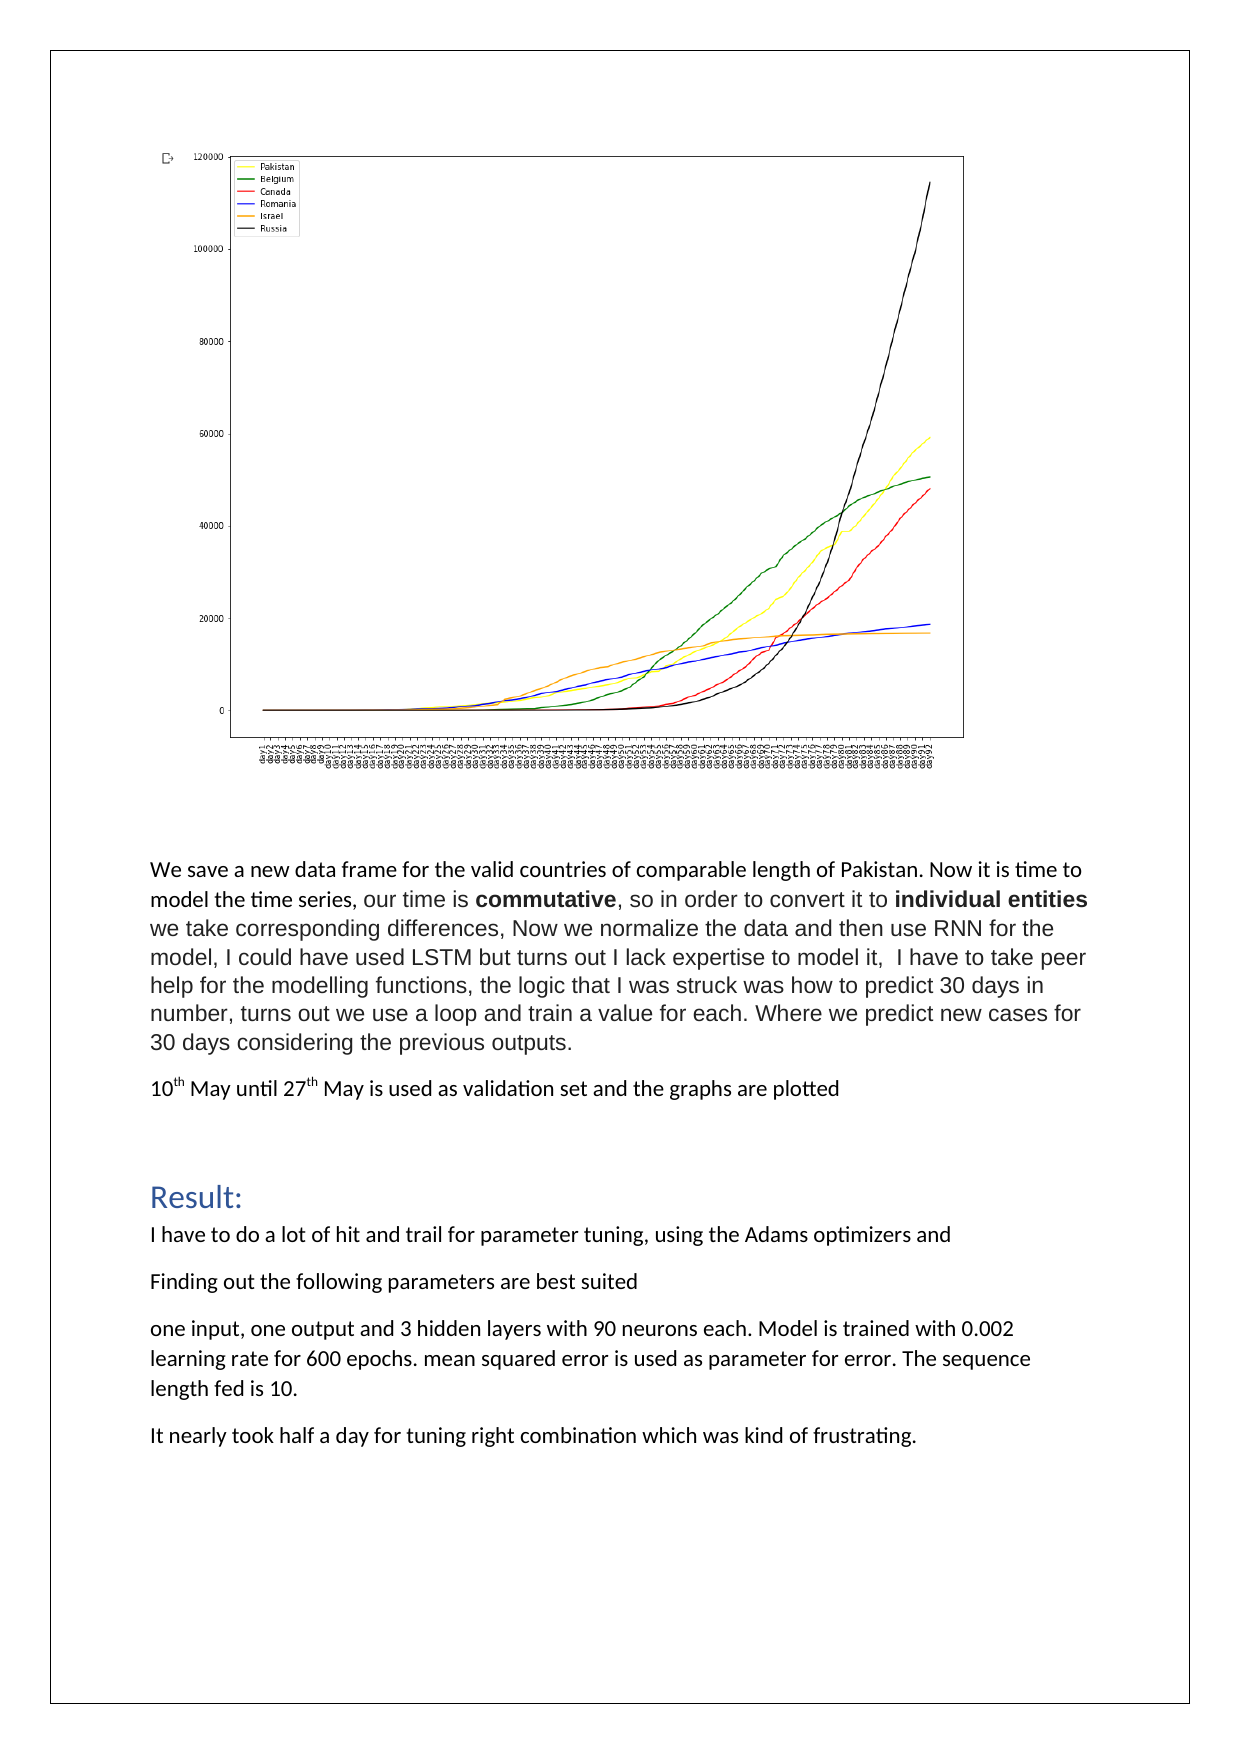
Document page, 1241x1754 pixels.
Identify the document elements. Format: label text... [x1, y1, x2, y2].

text I have to do a lot of hit and trail for parameter tuning, using the Adams optimizers and [150, 1220, 1090, 1248]
text one input, one output and 3 hidden layers with 90 neurons each. Model is trained with 0.002 learning rate for 600 epochs. mean squared error is used as parameter for error. The sequence length fed is 10. [150, 1314, 1090, 1402]
text 10th May until 27th May is used as validation set and the graphs are plotted [150, 1074, 1090, 1102]
text We save a new data frame for the valid countries of comparable length of Pakistan. Now it is time to model the time series, our time is commutative, so in order to convert it to individual entities we take corresponding differences, Now we normalize the data and then use RNN for the model, I could have used LSTM but turns out I lack expertise to model it, I have to take peer help for the modelling functions, the logic that I was struck was how to predict 30 days in number, turns out we use a loop and train a value for each. Where we predict new cases for 30 days considering the previous outputs. [150, 855, 1090, 1055]
picture [150, 150, 1091, 789]
subtitle Result: [150, 1176, 1090, 1217]
text It nearly took half a day for tuning right combination which was kind of frustrating. [150, 1421, 1090, 1449]
text Finding out the following parameters are best suited [150, 1267, 1090, 1295]
